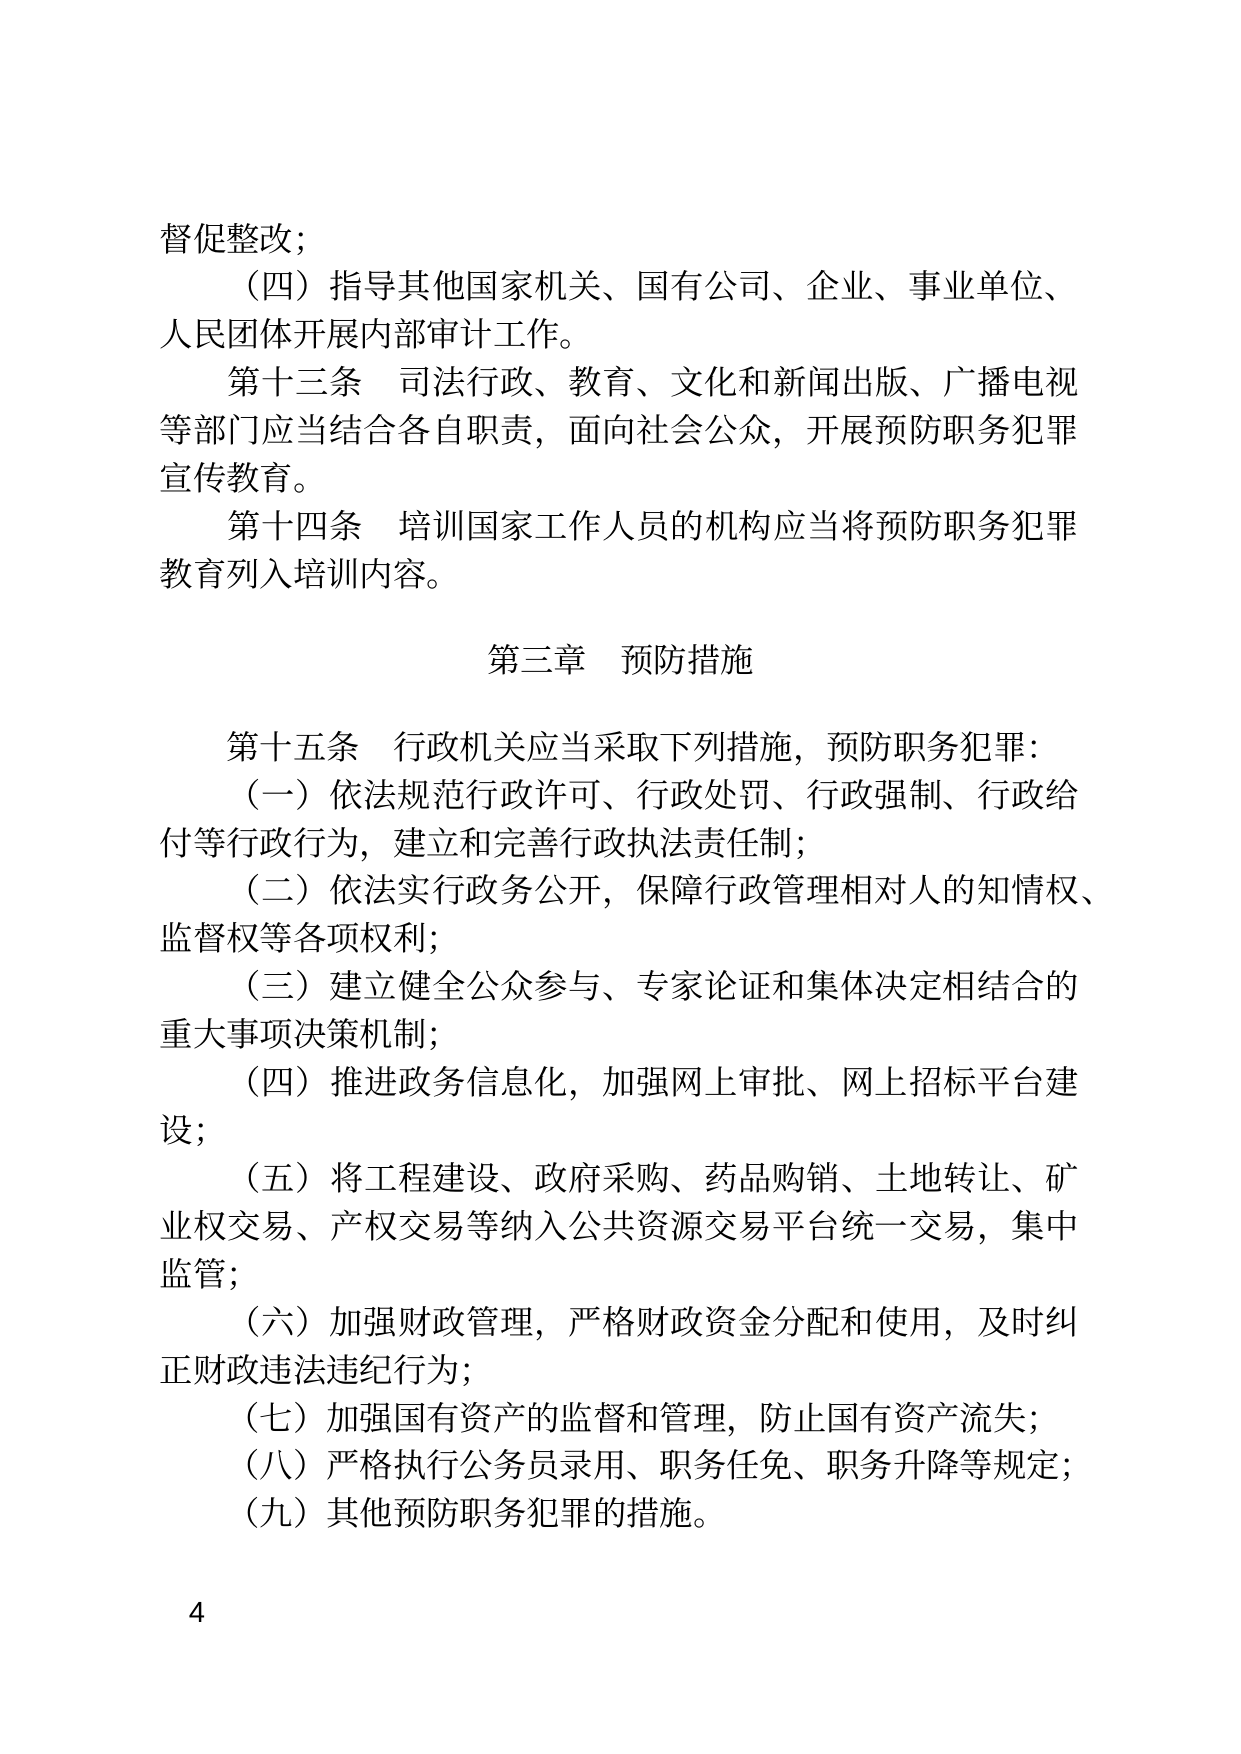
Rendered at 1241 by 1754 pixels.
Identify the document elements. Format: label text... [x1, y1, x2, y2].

text （四）指导其他国家机关、国有公司、企业、事业单位、人民团体开展内部审计工作。 [159, 261, 1081, 356]
text （六）加强财政管理，严格财政资金分配和使用，及时纠正财政违法违纪行为； [159, 1296, 1081, 1392]
text （八）严格执行公务员录用、职务任免、职务升降等规定； [159, 1439, 1081, 1487]
text 第十三条 司法行政、教育、文化和新闻出版、广播电视等部门应当结合各自职责，面向社会公众，开展预防职务犯罪宣传教育。 [159, 356, 1081, 500]
text （二）依法实行政务公开，保障行政管理相对人的知情权、监督权等各项权利； [159, 864, 1081, 960]
text （七）加强国有资产的监督和管理，防止国有资产流失； [159, 1392, 1081, 1439]
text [159, 213, 1081, 261]
text 第三章 预防措施 [159, 634, 1081, 682]
text （九）其他预防职务犯罪的措施。 [159, 1487, 1081, 1535]
text 第十四条 培训国家工作人员的机构应当将预防职务犯罪教育列入培训内容。 [159, 500, 1081, 596]
text （五）将工程建设、政府采购、药品购销、土地转让、矿业权交易、产权交易等纳入公共资源交易平台统一交易，集中监管； [159, 1152, 1081, 1296]
text （三）建立健全公众参与、专家论证和集体决定相结合的重大事项决策机制； [159, 960, 1081, 1056]
text （四）推进政务信息化，加强网上审批、网上招标平台建设； [159, 1056, 1081, 1152]
text （一）依法规范行政许可、行政处罚、行政强制、行政给付等行政行为，建立和完善行政执法责任制； [159, 769, 1081, 864]
text 第十五条 行政机关应当采取下列措施，预防职务犯罪： [159, 721, 1081, 769]
